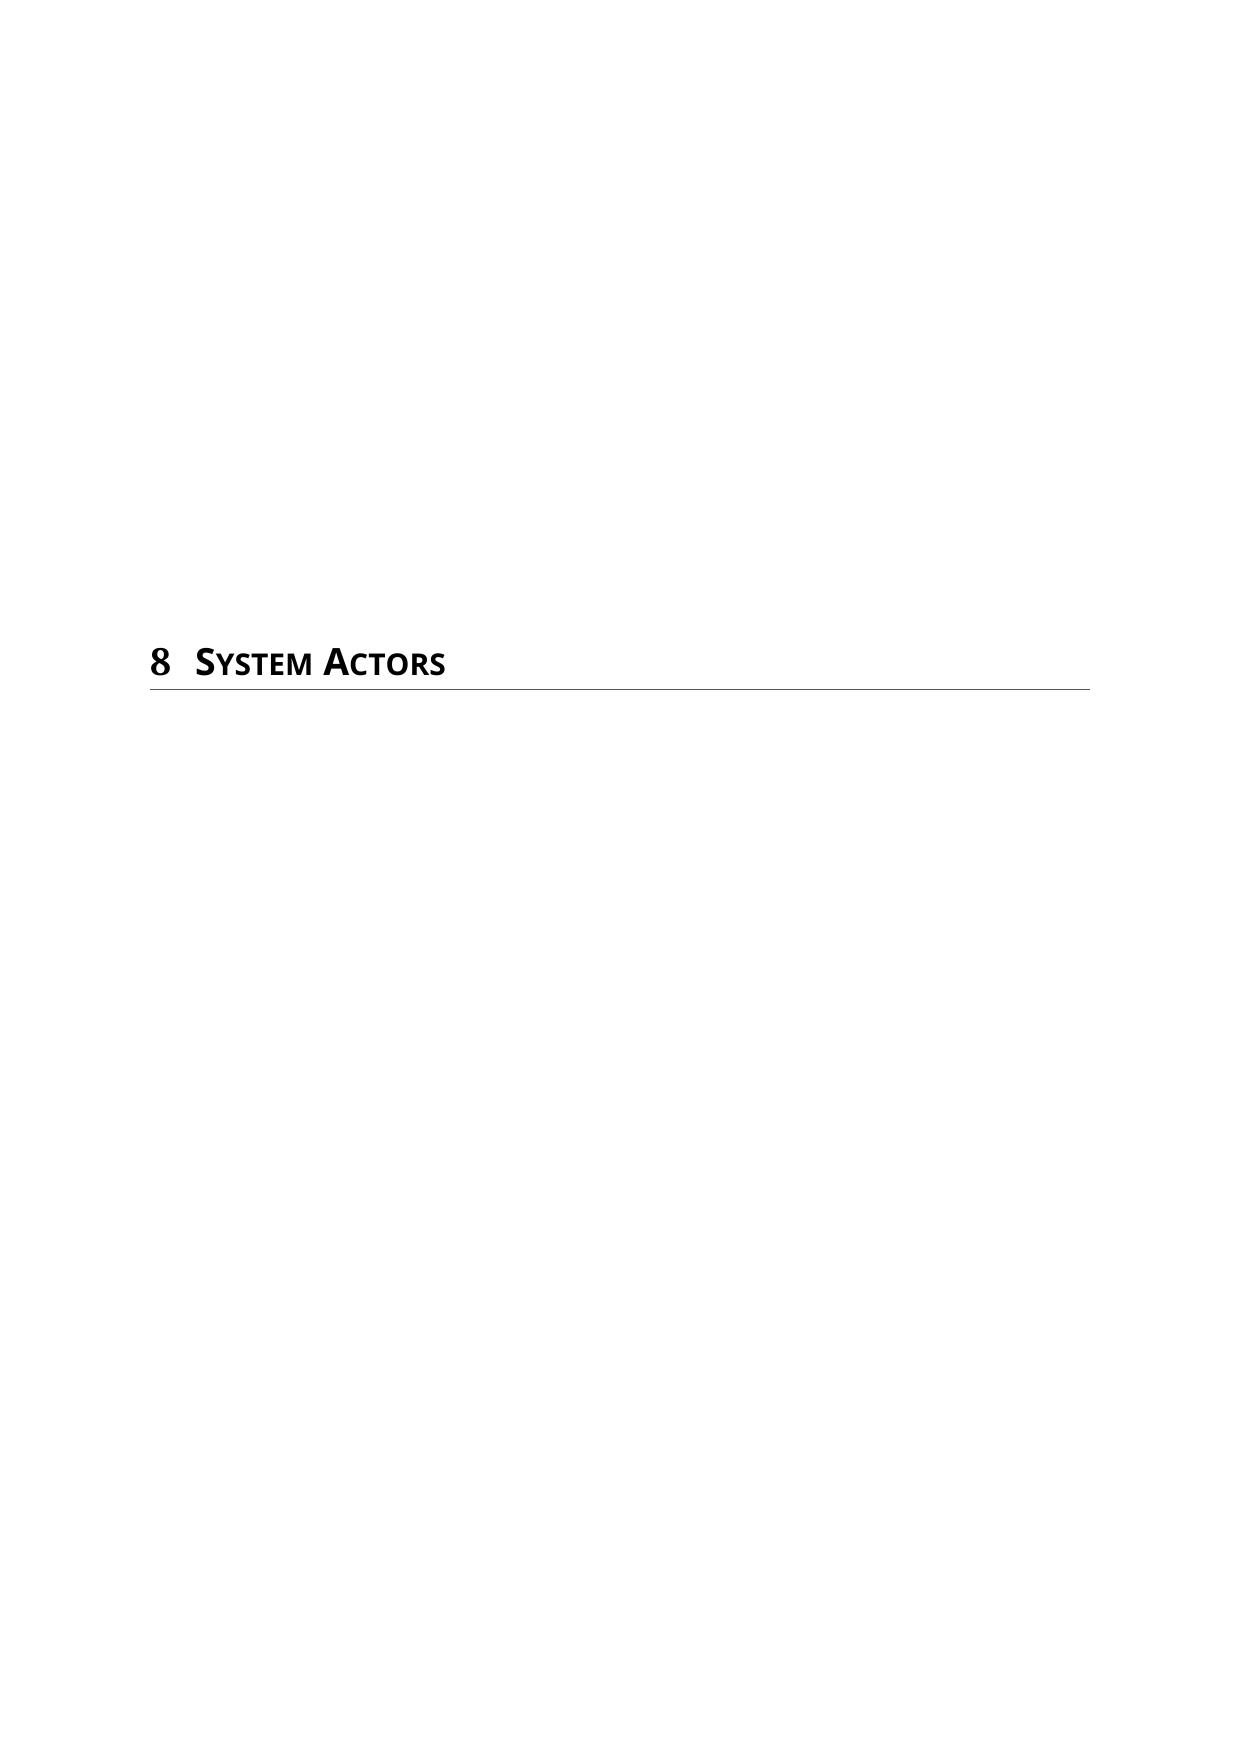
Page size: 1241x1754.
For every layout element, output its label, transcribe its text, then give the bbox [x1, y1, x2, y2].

subtitle System Actors [150, 636, 1090, 689]
